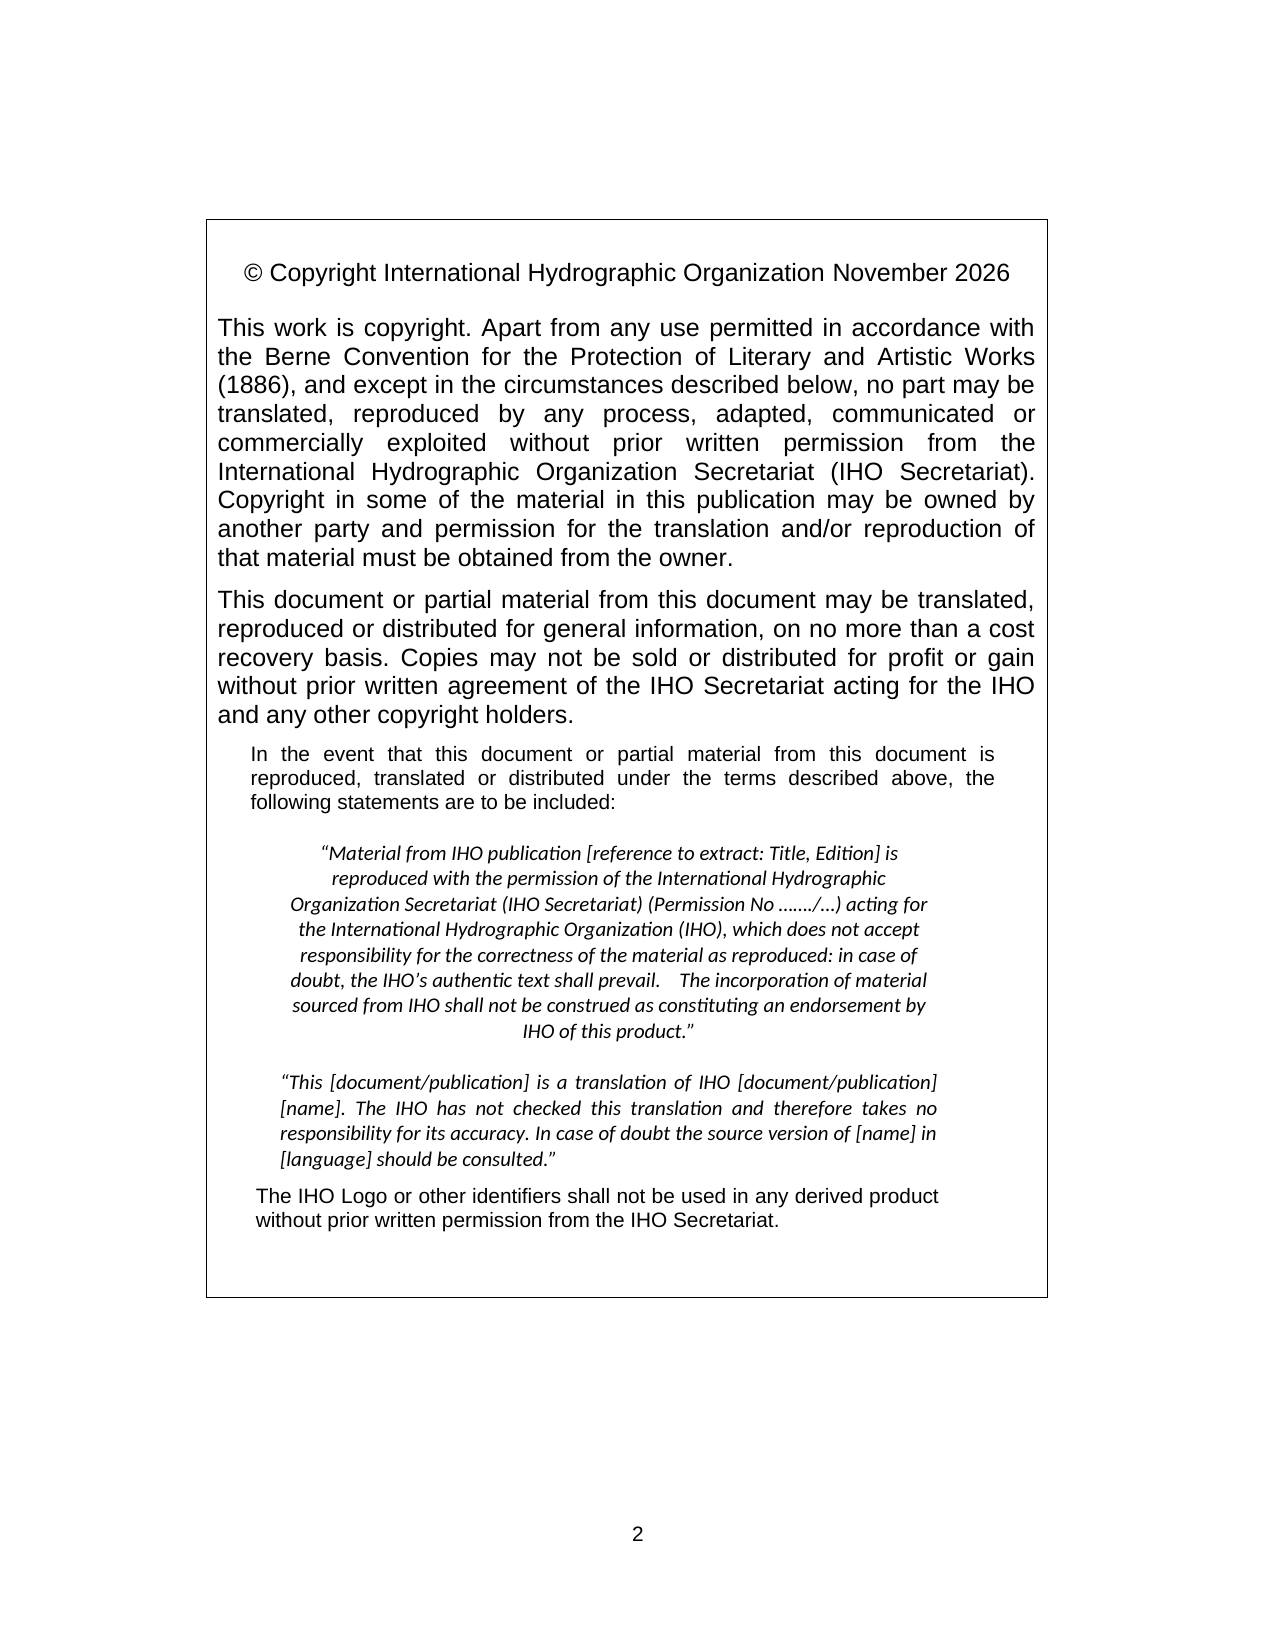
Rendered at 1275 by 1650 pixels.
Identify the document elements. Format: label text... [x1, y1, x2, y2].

table_cell This document or partial material from this document may be translated, reproduced or distributed for general information, on no more than a cost recovery basis. Copies may not be sold or distributed for profit or gain without prior written agreement of the IHO Secretariat acting for the IHO and any other copyright holders. [207, 573, 1047, 729]
table_cell “Material from IHO publication [reference to extract: Title, Edition] is reproduced with the permission of the International Hydrographic Organization Secretariat (IHO Secretariat) (Permission No ……./…) acting for the International Hydrographic Organization (IHO), which does not accept responsibility for the correctness of the material as reproduced: in case of doubt, the IHO’s authentic text shall prevail. The incorporation of material sourced from IHO shall not be construed as constituting an endorsement by IHO of this product.” [207, 828, 1047, 1056]
table_cell In the event that this document or partial material from this document is reproduced, translated or distributed under the terms described above, the following statements are to be included: [207, 730, 1047, 827]
table_cell “This [document/publication] is a translation of IHO [document/publication] [name]. The IHO has not checked this translation and therefore takes no responsibility for its accuracy. In case of doubt the source version of [name] in [language] should be consulted.” The IHO Logo or other identifiers shall not be used in any derived product without prior written permission from the IHO Secretariat. [207, 1057, 1047, 1297]
table_header © Copyright International Hydrographic Organization January 2019 [207, 220, 1047, 299]
table_cell This work is copyright. Apart from any use permitted in accordance with the Berne Convention for the Protection of Literary and Artistic Works (1886), and except in the circumstances described below, no part may be translated, reproduced by any process, adapted, communicated or commercially exploited without prior written permission from the International Hydrographic Organization Secretariat (IHO Secretariat). Copyright in some of the material in this publication may be owned by another party and permission for the translation and/or reproduction of that material must be obtained from the owner. [207, 300, 1047, 571]
